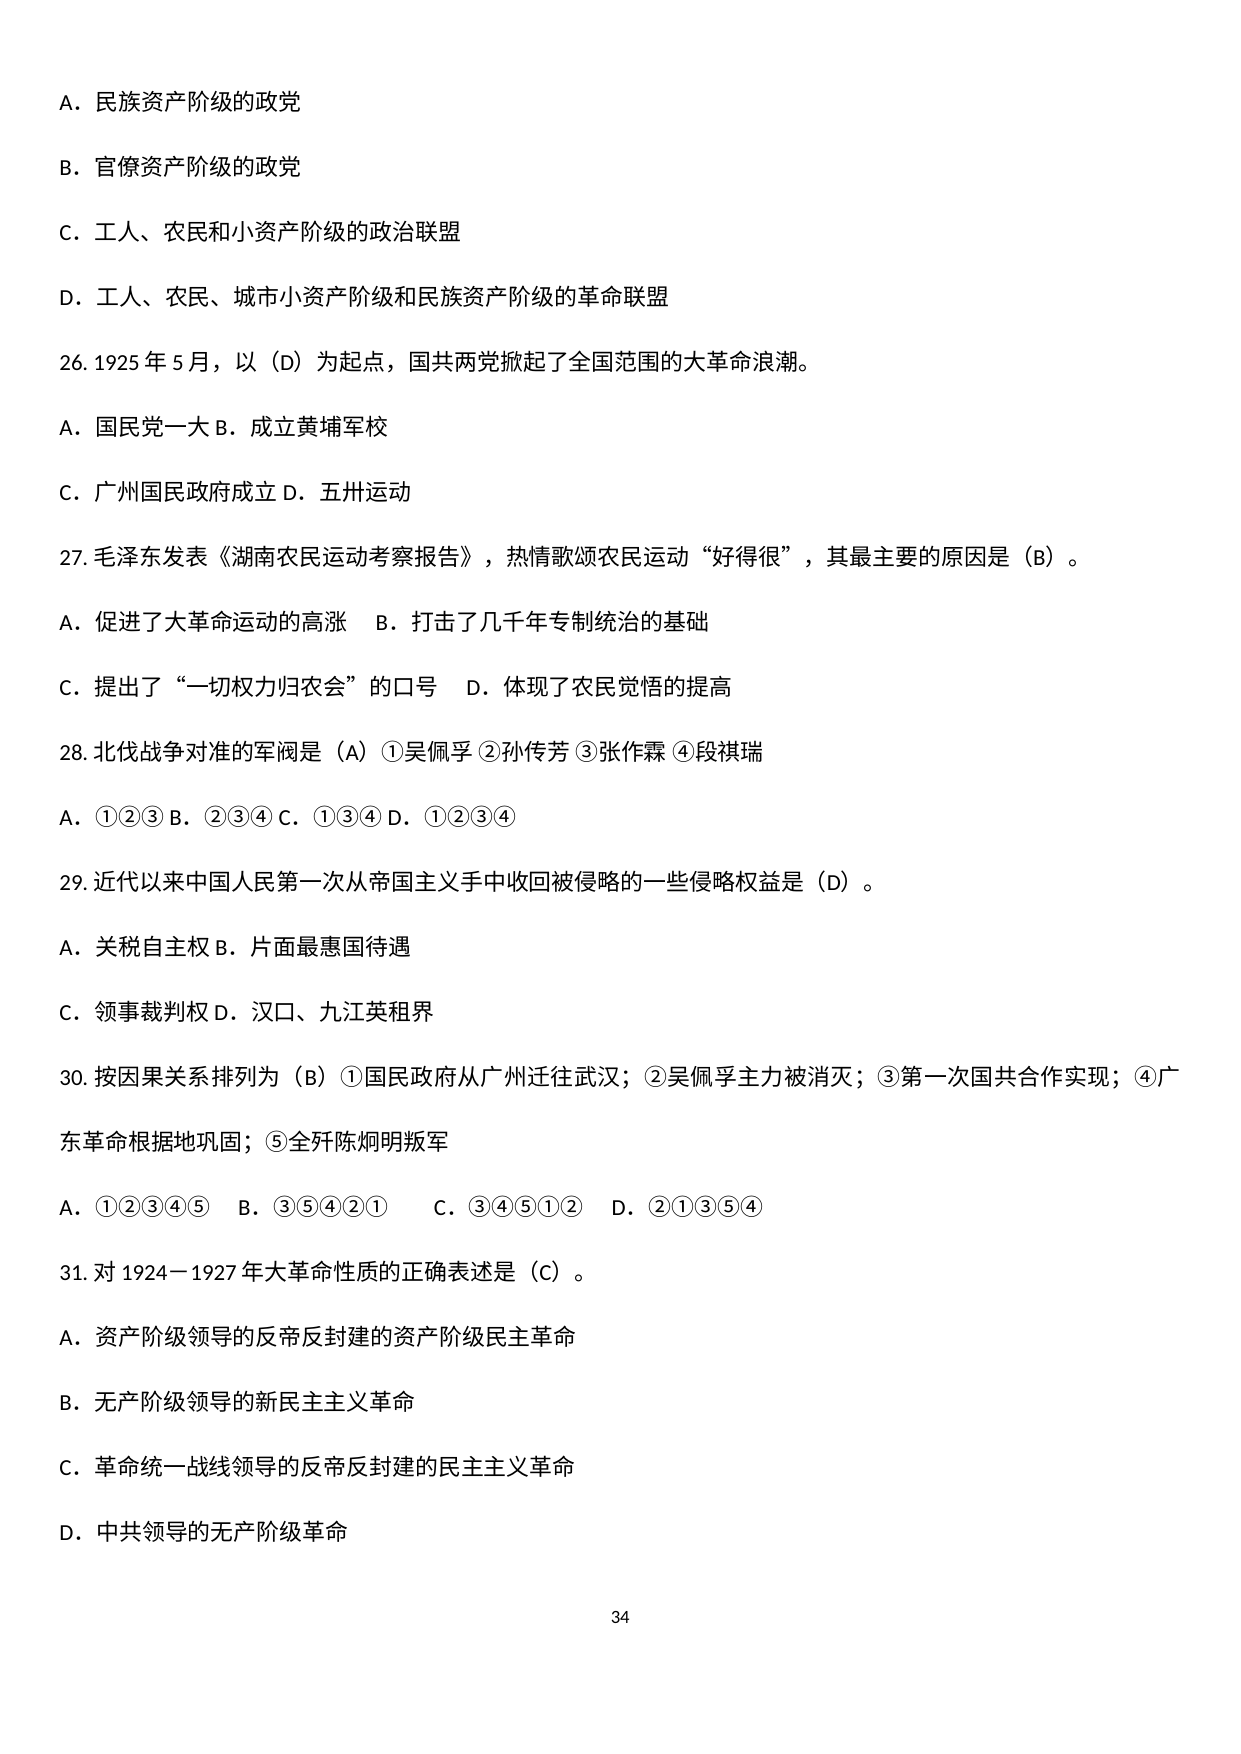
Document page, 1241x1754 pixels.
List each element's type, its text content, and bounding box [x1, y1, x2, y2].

text 26. 1925年5月，以（D）为起点，国共两党掀起了全国范围的大革命浪潮。 [59, 328, 1181, 393]
text C．广州国民政府成立 D．五卅运动 [59, 458, 1181, 523]
text A．①②③ B．②③④ C．①③④ D．①②③④ [59, 783, 1181, 848]
text A．民族资产阶级的政党 [59, 68, 1181, 133]
text 29. 近代以来中国人民第一次从帝国主义手中收回被侵略的一些侵略权益是（D）。 [59, 848, 1181, 913]
text 28. 北伐战争对准的军阀是（A）①吴佩孚 ②孙传芳 ③张作霖 ④段祺瑞 [59, 718, 1181, 783]
text D．中共领导的无产阶级革命 [59, 1498, 1181, 1563]
text C．提出了“一切权力归农会”的口号 D．体现了农民觉悟的提高 [59, 653, 1181, 718]
text 30. 按因果关系排列为（B）①国民政府从广州迁往武汉；②吴佩孚主力被消灭；③第一次国共合作实现；④广东革命根据地巩固；⑤全歼陈炯明叛军 [59, 1043, 1181, 1173]
text B．无产阶级领导的新民主主义革命 [59, 1368, 1181, 1433]
text C．领事裁判权 D．汉口、九江英租界 [59, 978, 1181, 1043]
text A．资产阶级领导的反帝反封建的资产阶级民主革命 [59, 1303, 1181, 1368]
text B．官僚资产阶级的政党 [59, 133, 1181, 198]
text 27. 毛泽东发表《湖南农民运动考察报告》，热情歌颂农民运动“好得很”，其最主要的原因是（B）。 [59, 523, 1181, 588]
text 31. 对1924－1927年大革命性质的正确表述是（C）。 [59, 1238, 1181, 1303]
text A．国民党一大 B．成立黄埔军校 [59, 393, 1181, 458]
text C．革命统一战线领导的反帝反封建的民主主义革命 [59, 1433, 1181, 1498]
text A．促进了大革命运动的高涨 B．打击了几千年专制统治的基础 [59, 588, 1181, 653]
text A．关税自主权 B．片面最惠国待遇 [59, 913, 1181, 978]
text D．工人、农民、城市小资产阶级和民族资产阶级的革命联盟 [59, 263, 1181, 328]
text A．①②③④⑤ B．③⑤④②① C．③④⑤①② D．②①③⑤④ [59, 1173, 1181, 1238]
text C．工人、农民和小资产阶级的政治联盟 [59, 198, 1181, 263]
